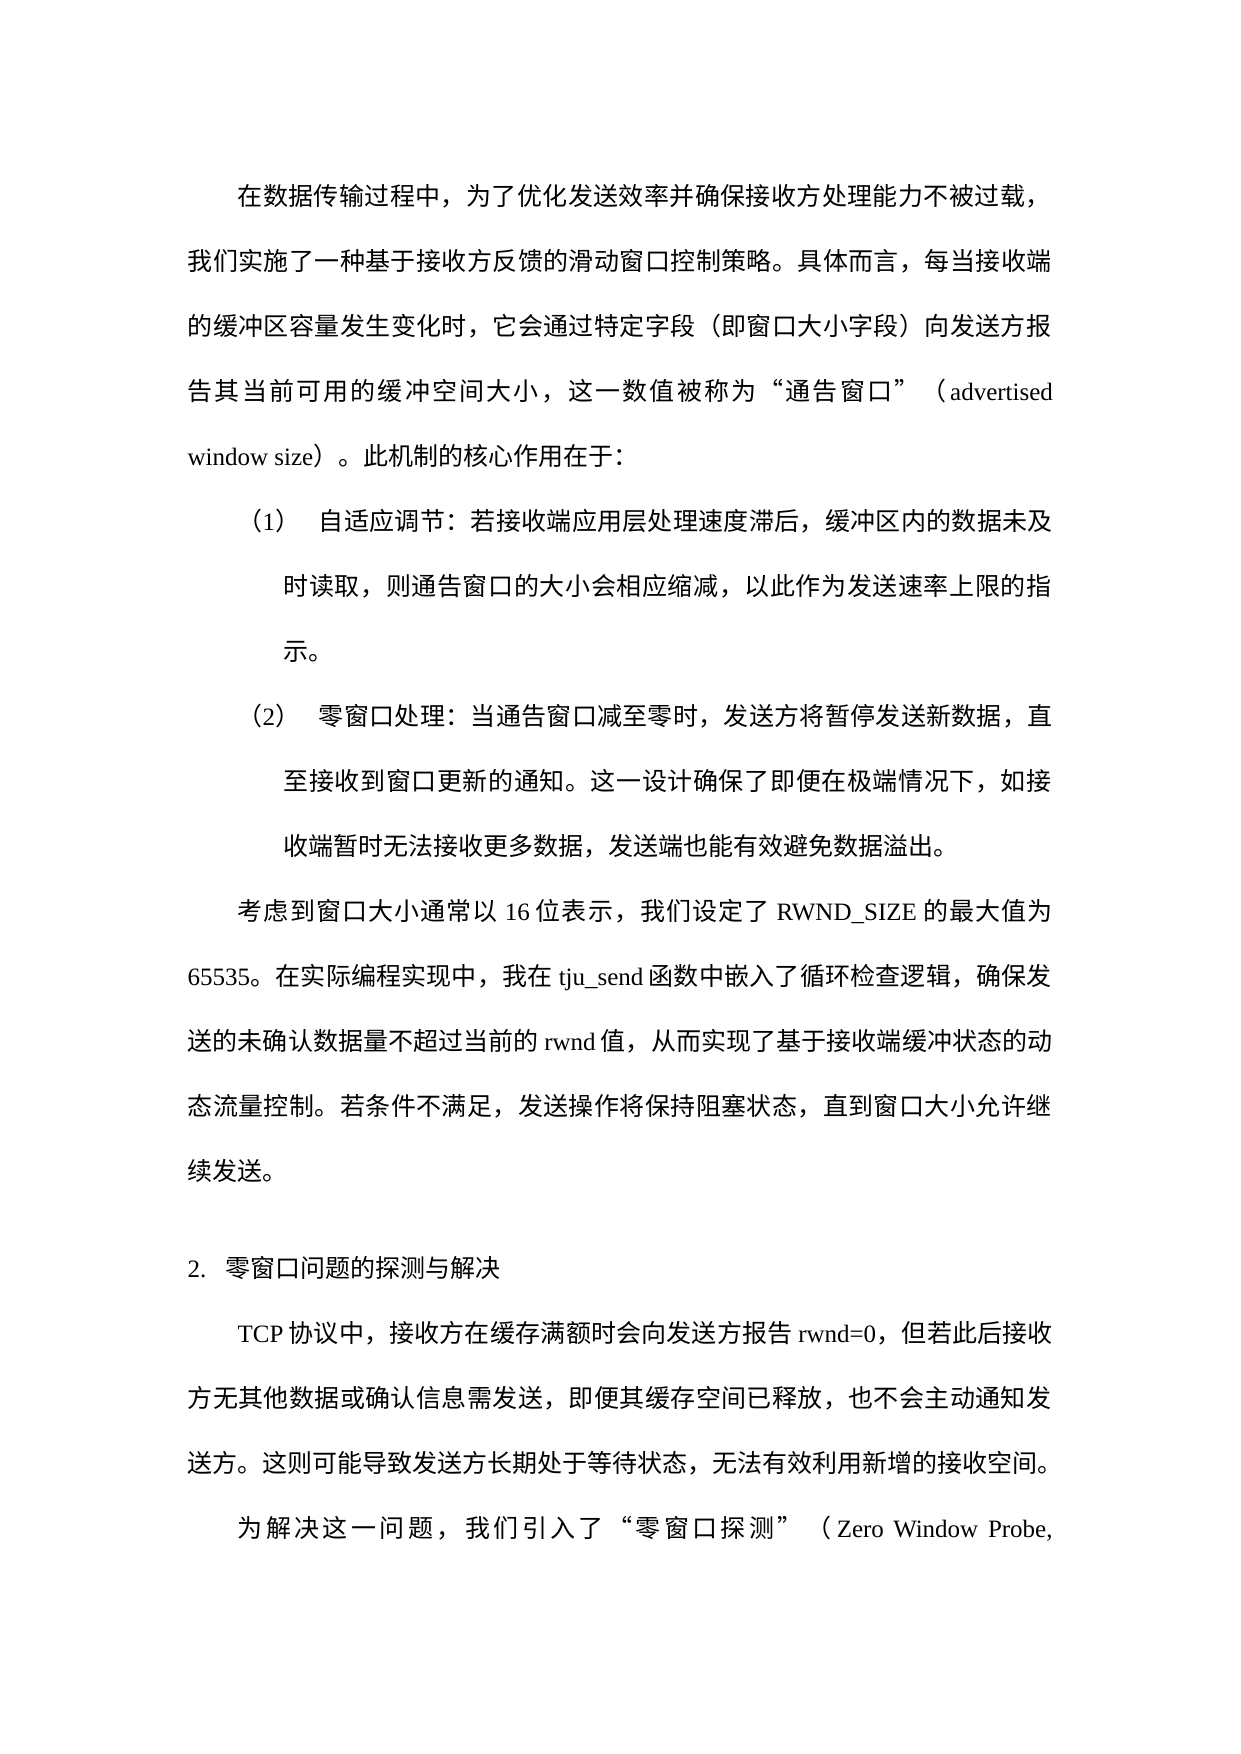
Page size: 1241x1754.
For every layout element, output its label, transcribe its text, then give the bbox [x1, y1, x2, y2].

list 零窗口处理：当通告窗口减至零时，发送方将暂停发送新数据，直至接收到窗口更新的通知。这一设计确保了即便在极端情况下，如接收端暂时无法接收更多数据，发送端也能有效避免数据溢出。 [237, 682, 1053, 877]
text 在数据传输过程中，为了优化发送效率并确保接收方处理能力不被过载，我们实施了一种基于接收方反馈的滑动窗口控制策略。具体而言，每当接收端的缓冲区容量发生变化时，它会通过特定字段（即窗口大小字段）向发送方报告其当前可用的缓冲空间大小，这一数值被称为“通告窗口”（advertised window size）。此机制的核心作用在于： [187, 162, 1053, 487]
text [187, 1494, 1053, 1559]
text TCP协议中，接收方在缓存满额时会向发送方报告rwnd=0，但若此后接收方无其他数据或确认信息需发送，即便其缓存空间已释放，也不会主动通知发送方。这则可能导致发送方长期处于等待状态，无法有效利用新增的接收空间。 [187, 1299, 1053, 1494]
list 自适应调节：若接收端应用层处理速度滞后，缓冲区内的数据未及时读取，则通告窗口的大小会相应缩减，以此作为发送速率上限的指示。 [237, 487, 1053, 682]
text 考虑到窗口大小通常以16位表示，我们设定了RWND_SIZE的最大值为65535。在实际编程实现中，我在tju_send函数中嵌入了循环检查逻辑，确保发送的未确认数据量不超过当前的rwnd值，从而实现了基于接收端缓冲状态的动态流量控制。若条件不满足，发送操作将保持阻塞状态，直到窗口大小允许继续发送。 [187, 877, 1053, 1202]
list 零窗口问题的探测与解决 [187, 1234, 1053, 1299]
